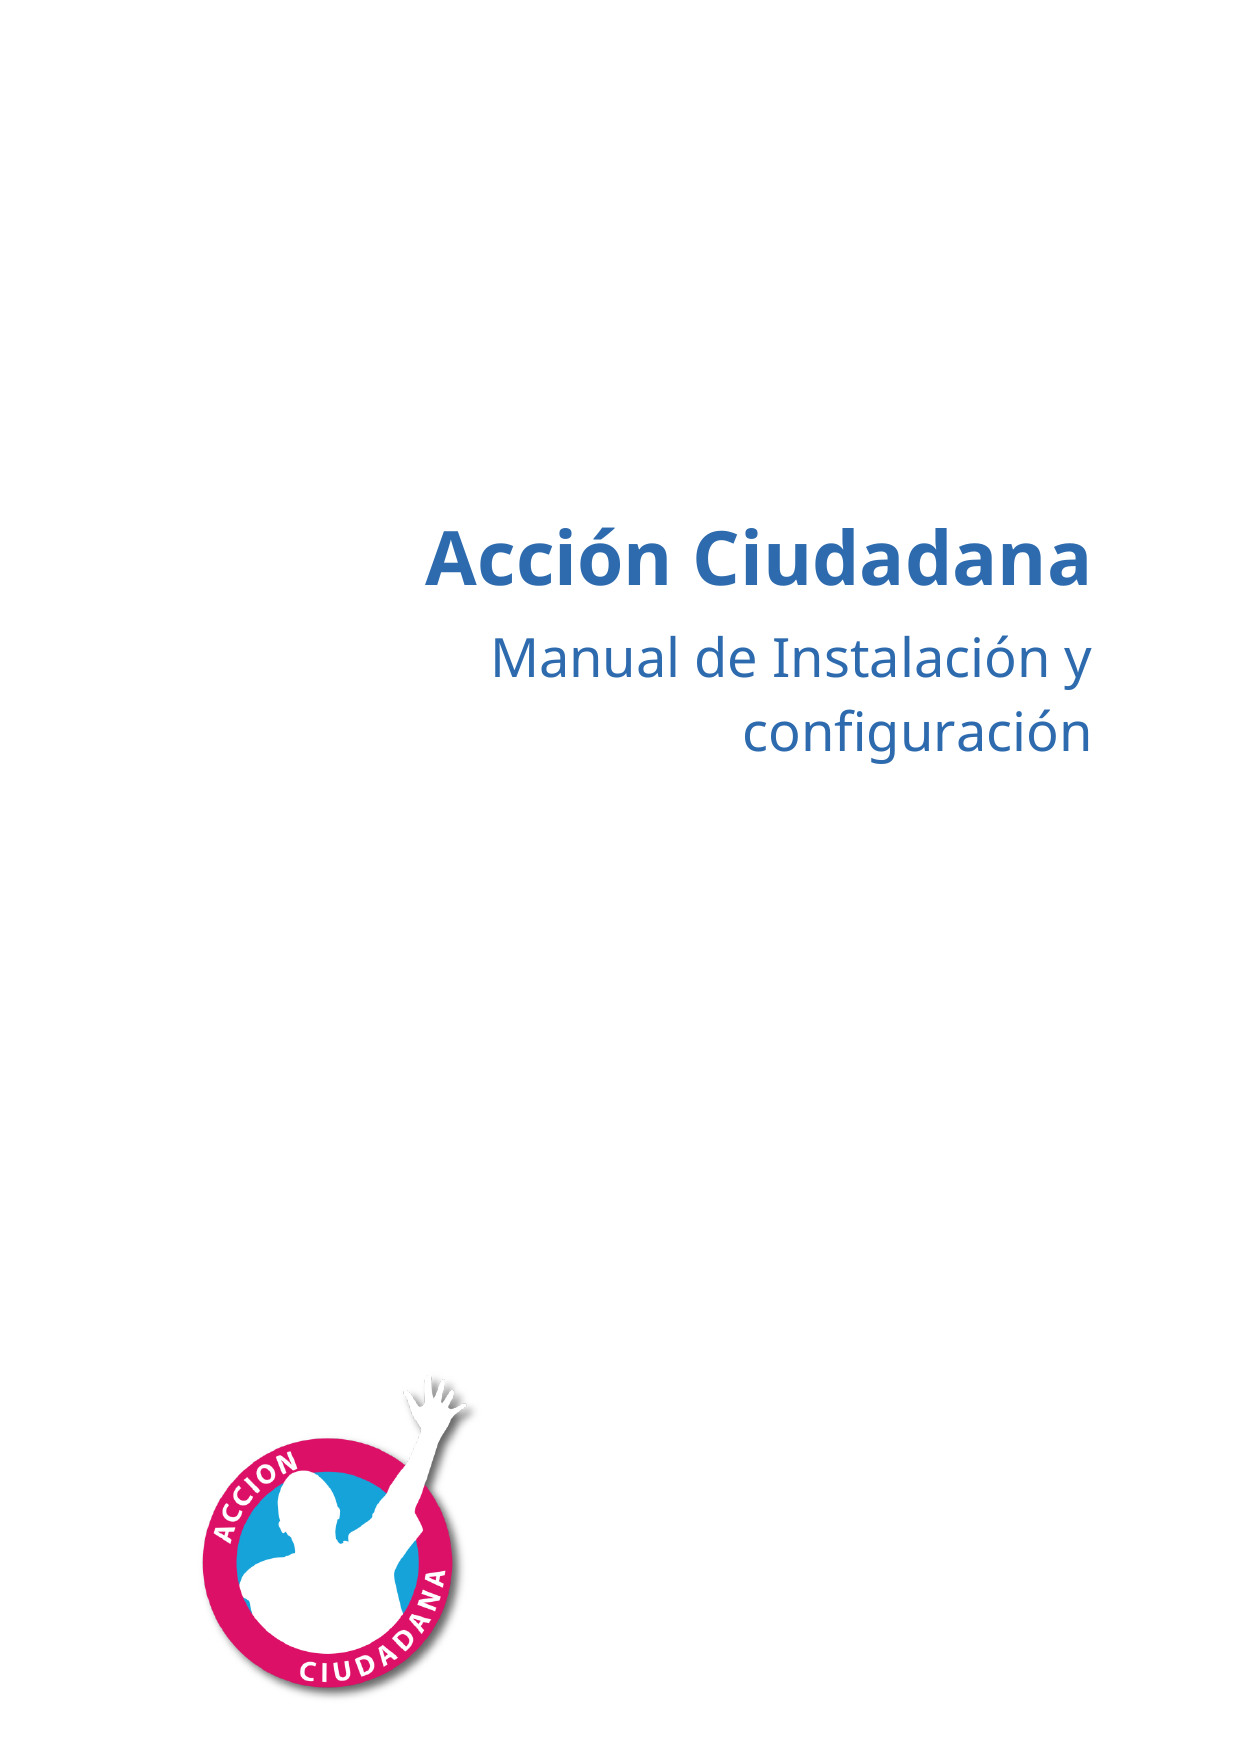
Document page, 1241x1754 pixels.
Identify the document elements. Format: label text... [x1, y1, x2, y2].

subtitle Manual de Instalación y configuración [236, 620, 1092, 767]
subtitle Acción Ciudadana [236, 505, 1092, 607]
picture [196, 1308, 512, 1707]
